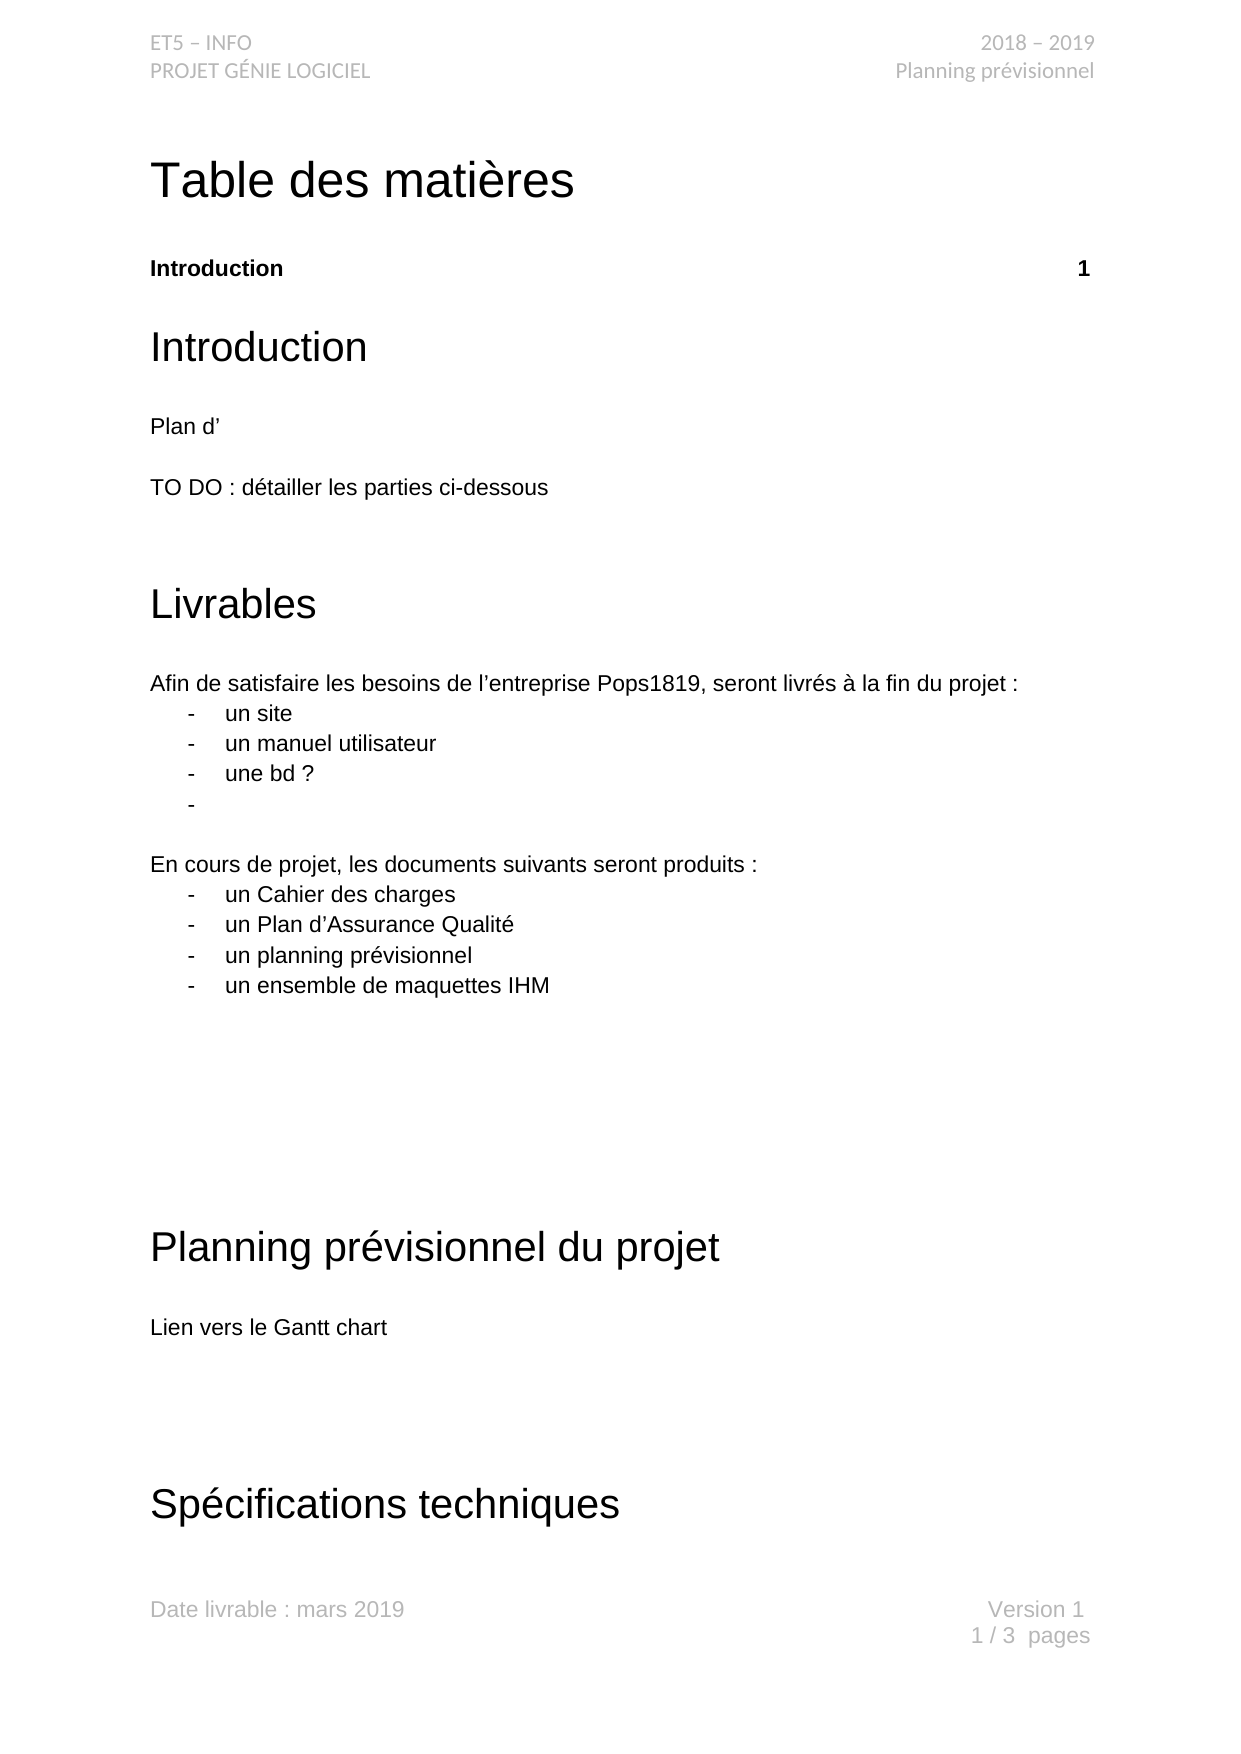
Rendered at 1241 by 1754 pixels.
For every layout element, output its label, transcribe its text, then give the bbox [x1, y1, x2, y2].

text Lien vers le Gantt chart [150, 1313, 1090, 1340]
list un manuel utilisateur [187, 730, 1090, 756]
text Table des matières [150, 150, 1090, 207]
list un site [187, 700, 1090, 726]
list un Cahier des charges [187, 881, 1090, 907]
subtitle Spécifications techniques [150, 1479, 1090, 1527]
list un ensemble de maquettes IHM [187, 972, 1090, 998]
list un Plan d’Assurance Qualité [187, 911, 1090, 938]
text Plan d’ [150, 413, 1090, 439]
subtitle Introduction [150, 323, 1090, 371]
list une bd ? [187, 760, 1090, 787]
subtitle Planning prévisionnel du projet [150, 1223, 1090, 1271]
text Afin de satisfaire les besoins de l’entreprise Pops1819, seront livrés à la fin du projet : [150, 670, 1090, 696]
subtitle Livrables [150, 579, 1090, 627]
list un planning prévisionnel [187, 942, 1090, 968]
text TO DO : détailler les parties ci-dessous [150, 474, 1090, 500]
text En cours de projet, les documents suivants seront produits : [150, 851, 1090, 877]
